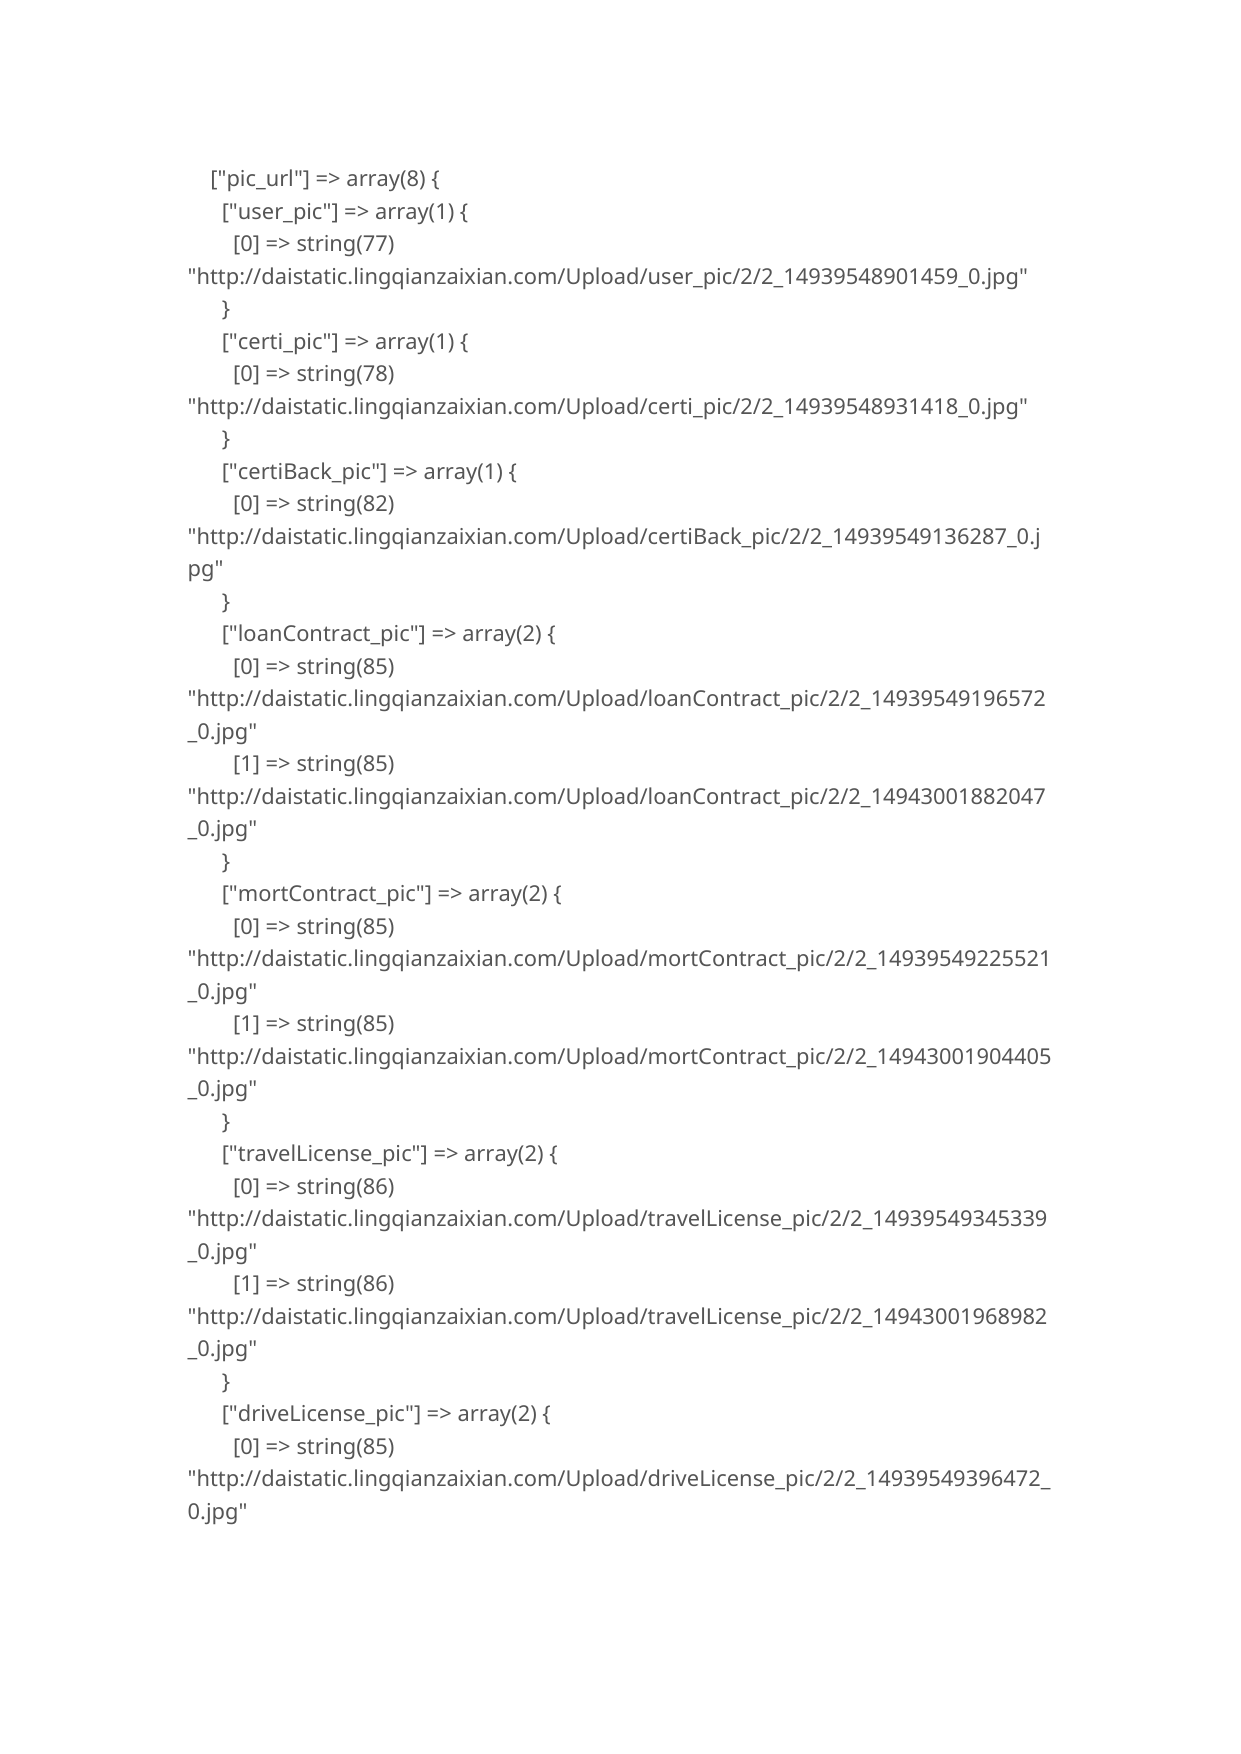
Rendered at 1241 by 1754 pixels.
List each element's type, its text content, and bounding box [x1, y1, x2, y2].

text } [187, 1364, 1053, 1397]
text ["certi_pic"] => array(1) { [187, 324, 1053, 357]
text ["travelLicense_pic"] => array(2) { [187, 1137, 1053, 1169]
text [0] => string(85) "http://daistatic.lingqianzaixian.com/Upload/driveLicense_pic/2/2_14939549396472_0.jpg" [187, 1429, 1053, 1527]
text [0] => string(85) "http://daistatic.lingqianzaixian.com/Upload/mortContract_pic/2/2_14939549225521_0.jpg" [187, 909, 1053, 1007]
text [0] => string(78) "http://daistatic.lingqianzaixian.com/Upload/certi_pic/2/2_14939548931418_0.jpg" [187, 357, 1053, 422]
text ["loanContract_pic"] => array(2) { [187, 617, 1053, 649]
text } [187, 1104, 1053, 1137]
text [0] => string(82) "http://daistatic.lingqianzaixian.com/Upload/certiBack_pic/2/2_14939549136287_0.jpg" [187, 487, 1053, 584]
text } [187, 844, 1053, 877]
text [1] => string(85) "http://daistatic.lingqianzaixian.com/Upload/mortContract_pic/2/2_14943001904405_0.jpg" [187, 1007, 1053, 1104]
text [1] => string(86) "http://daistatic.lingqianzaixian.com/Upload/travelLicense_pic/2/2_14943001968982_0.jpg" [187, 1267, 1053, 1364]
text } [187, 292, 1053, 324]
text [1] => string(85) "http://daistatic.lingqianzaixian.com/Upload/loanContract_pic/2/2_14943001882047_0.jpg" [187, 747, 1053, 844]
text [0] => string(77) "http://daistatic.lingqianzaixian.com/Upload/user_pic/2/2_14939548901459_0.jpg" [187, 227, 1053, 292]
text ["pic_url"] => array(8) { [187, 162, 1053, 194]
text ["driveLicense_pic"] => array(2) { [187, 1397, 1053, 1429]
text ["mortContract_pic"] => array(2) { [187, 877, 1053, 909]
text [0] => string(85) "http://daistatic.lingqianzaixian.com/Upload/loanContract_pic/2/2_14939549196572_0.jpg" [187, 649, 1053, 747]
text [0] => string(86) "http://daistatic.lingqianzaixian.com/Upload/travelLicense_pic/2/2_14939549345339_0.jpg" [187, 1169, 1053, 1267]
text ["certiBack_pic"] => array(1) { [187, 454, 1053, 487]
text } [187, 584, 1053, 617]
text } [187, 422, 1053, 454]
text ["user_pic"] => array(1) { [187, 194, 1053, 227]
